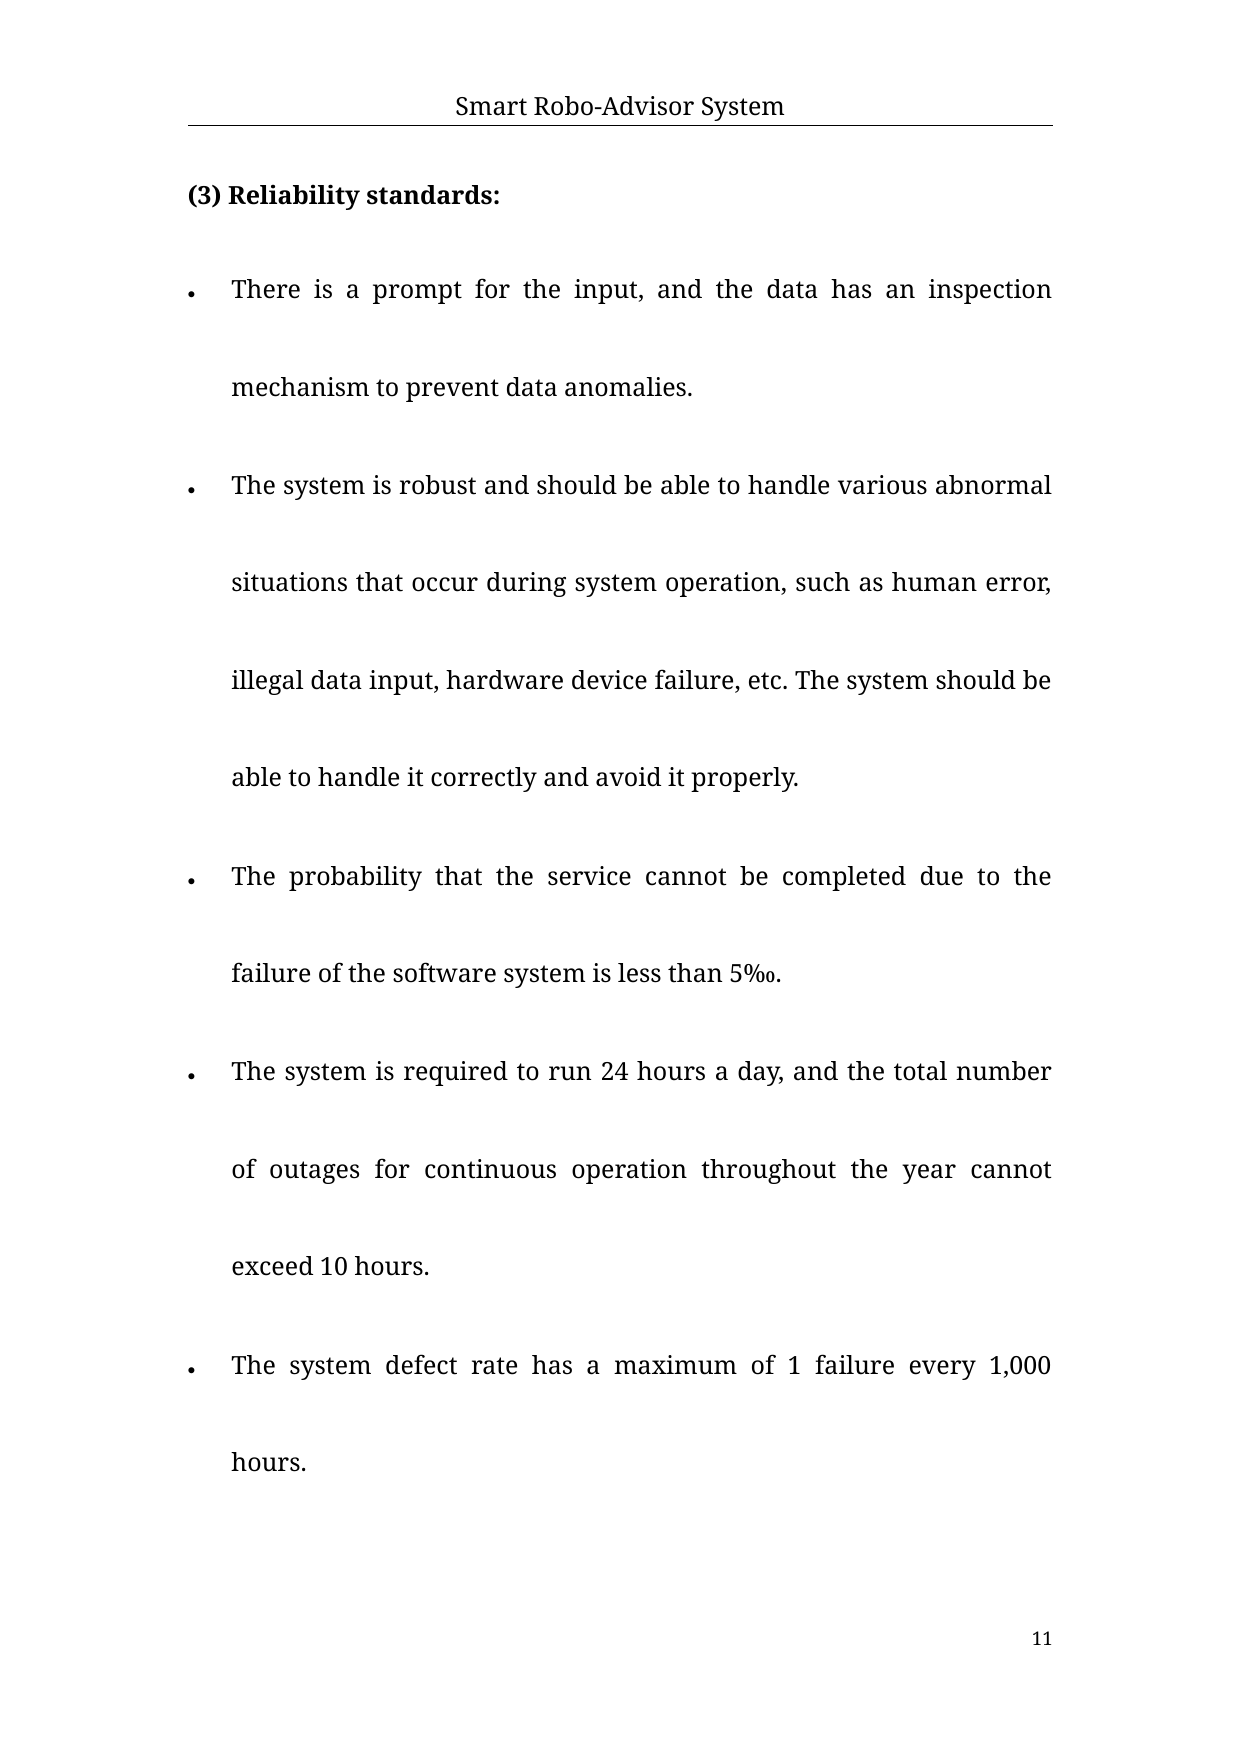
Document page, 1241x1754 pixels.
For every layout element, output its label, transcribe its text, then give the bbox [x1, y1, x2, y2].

text (3) Reliability standards: [187, 162, 1053, 227]
list The system defect rate has a maximum of 1 failure every 1,000 hours. [187, 1332, 1053, 1494]
list The probability that the service cannot be completed due to the failure of the software system is less than 5‰. [187, 843, 1053, 1005]
list There is a prompt for the input, and the data has an inspection mechanism to prevent data anomalies. [187, 256, 1053, 419]
list The system is required to run 24 hours a day, and the total number of outages for continuous operation throughout the year cannot exceed 10 hours. [187, 1039, 1053, 1299]
list The system is robust and should be able to handle various abnormal situations that occur during system operation, such as human error, illegal data input, hardware device failure, etc. The system should be able to handle it correctly and avoid it properly. [187, 452, 1053, 810]
